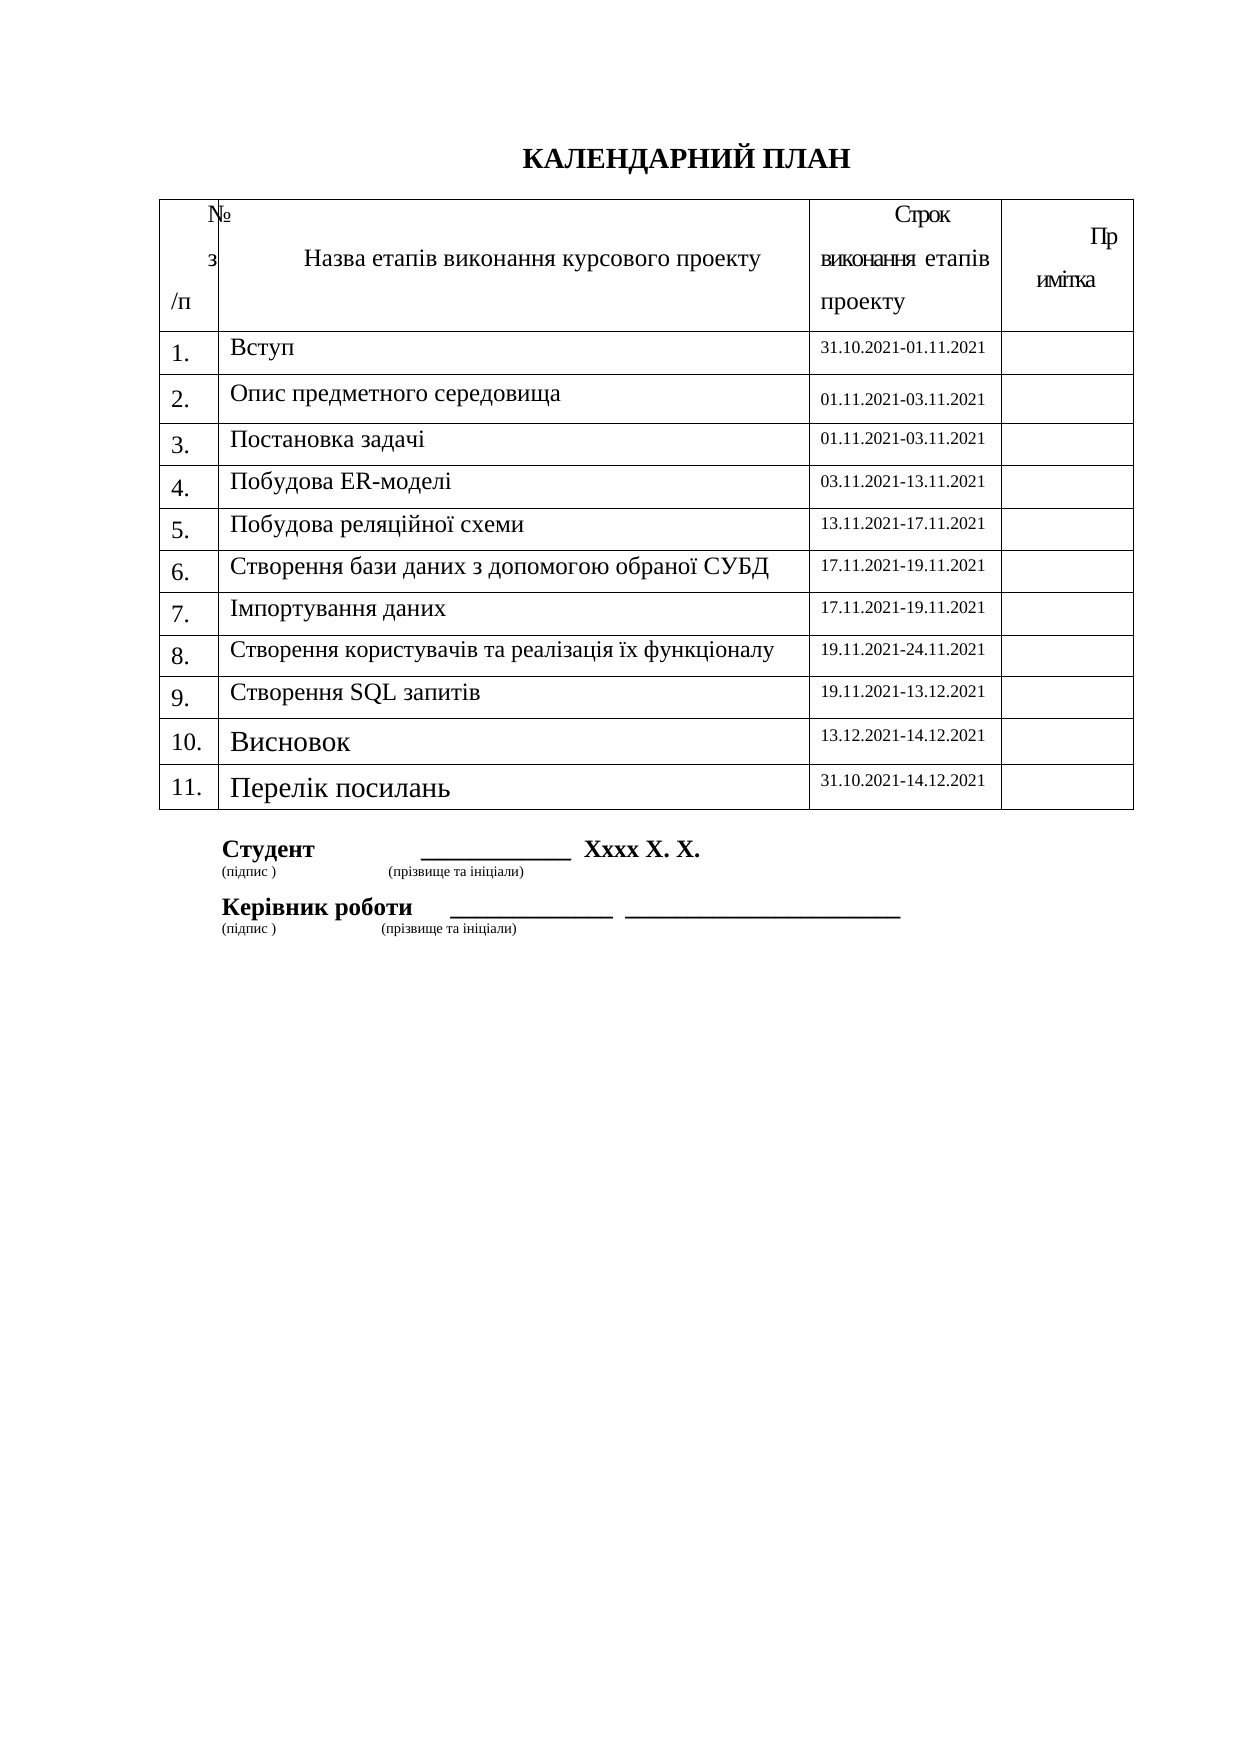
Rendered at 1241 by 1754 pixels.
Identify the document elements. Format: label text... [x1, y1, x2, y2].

table_cell 3. [160, 424, 218, 465]
text (підпис ) (прізвище та ініціали) [148, 920, 1152, 949]
table_cell 13.11.2021-17.11.2021 [810, 509, 1001, 550]
table_cell [1002, 636, 1133, 676]
table_cell Постановка задачі [219, 424, 809, 465]
table_cell [1002, 719, 1133, 763]
table_cell Висновок [219, 719, 809, 763]
text Студент ____________ Xxxx X. X. [148, 834, 1152, 863]
table_cell [1002, 765, 1133, 809]
table_cell Імпортування даних [219, 593, 809, 634]
table_cell 4. [160, 466, 218, 508]
table_cell 19.11.2021-13.12.2021 [810, 677, 1001, 718]
table_cell Побудова реляційної схеми [219, 509, 809, 550]
table_cell 8. [160, 636, 218, 676]
table_cell 11. [160, 765, 218, 809]
table_cell 1. [160, 332, 218, 373]
table_cell 31.10.2021-14.12.2021 [810, 765, 1001, 809]
table_cell Створення користувачів та реалізація їх функціоналу [219, 636, 809, 676]
table_header № з/п [160, 200, 218, 331]
table_cell Створення бази даних з допомогою обраної СУБД [219, 551, 809, 592]
table_cell 19.11.2021-24.11.2021 [810, 636, 1001, 676]
table_cell 10. [160, 719, 218, 763]
table_cell 2. [160, 375, 218, 423]
table_cell [1002, 332, 1133, 373]
table_cell [1002, 466, 1133, 508]
table_cell 01.11.2021-03.11.2021 [810, 375, 1001, 423]
table_cell 5. [160, 509, 218, 550]
text КАЛЕНДАРНИЙ ПЛАН [148, 141, 1152, 174]
table_cell [1002, 551, 1133, 592]
text (підпис ) (прізвище та ініціали) [148, 863, 1152, 892]
table_cell 17.11.2021-19.11.2021 [810, 593, 1001, 634]
table_cell 13.12.2021-14.12.2021 [810, 719, 1001, 763]
table_cell Вступ [219, 332, 809, 373]
table_cell [1002, 677, 1133, 718]
table_cell [1002, 593, 1133, 634]
text Керівник роботи _____________ ______________________ [148, 892, 1152, 920]
table_cell Побудова ER-моделі [219, 466, 809, 508]
table_cell Опис предметного середовища [219, 375, 809, 423]
table_header Примітка [1002, 200, 1133, 331]
table_cell 6. [160, 551, 218, 592]
table_cell 17.11.2021-19.11.2021 [810, 551, 1001, 592]
table_header Назва етапів виконання курсового проекту [219, 200, 809, 331]
table_cell [1002, 509, 1133, 550]
table_cell 9. [160, 677, 218, 718]
table_header Строк виконання етапів проекту [810, 200, 1001, 331]
table_cell 03.11.2021-13.11.2021 [810, 466, 1001, 508]
table_cell [1002, 375, 1133, 423]
table_cell 31.10.2021-01.11.2021 [810, 332, 1001, 373]
table_cell 7. [160, 593, 218, 634]
table_cell Створення SQL запитів [219, 677, 809, 718]
table_cell Перелік посилань [219, 765, 809, 809]
table_cell 01.11.2021-03.11.2021 [810, 424, 1001, 465]
table_cell [1002, 424, 1133, 465]
